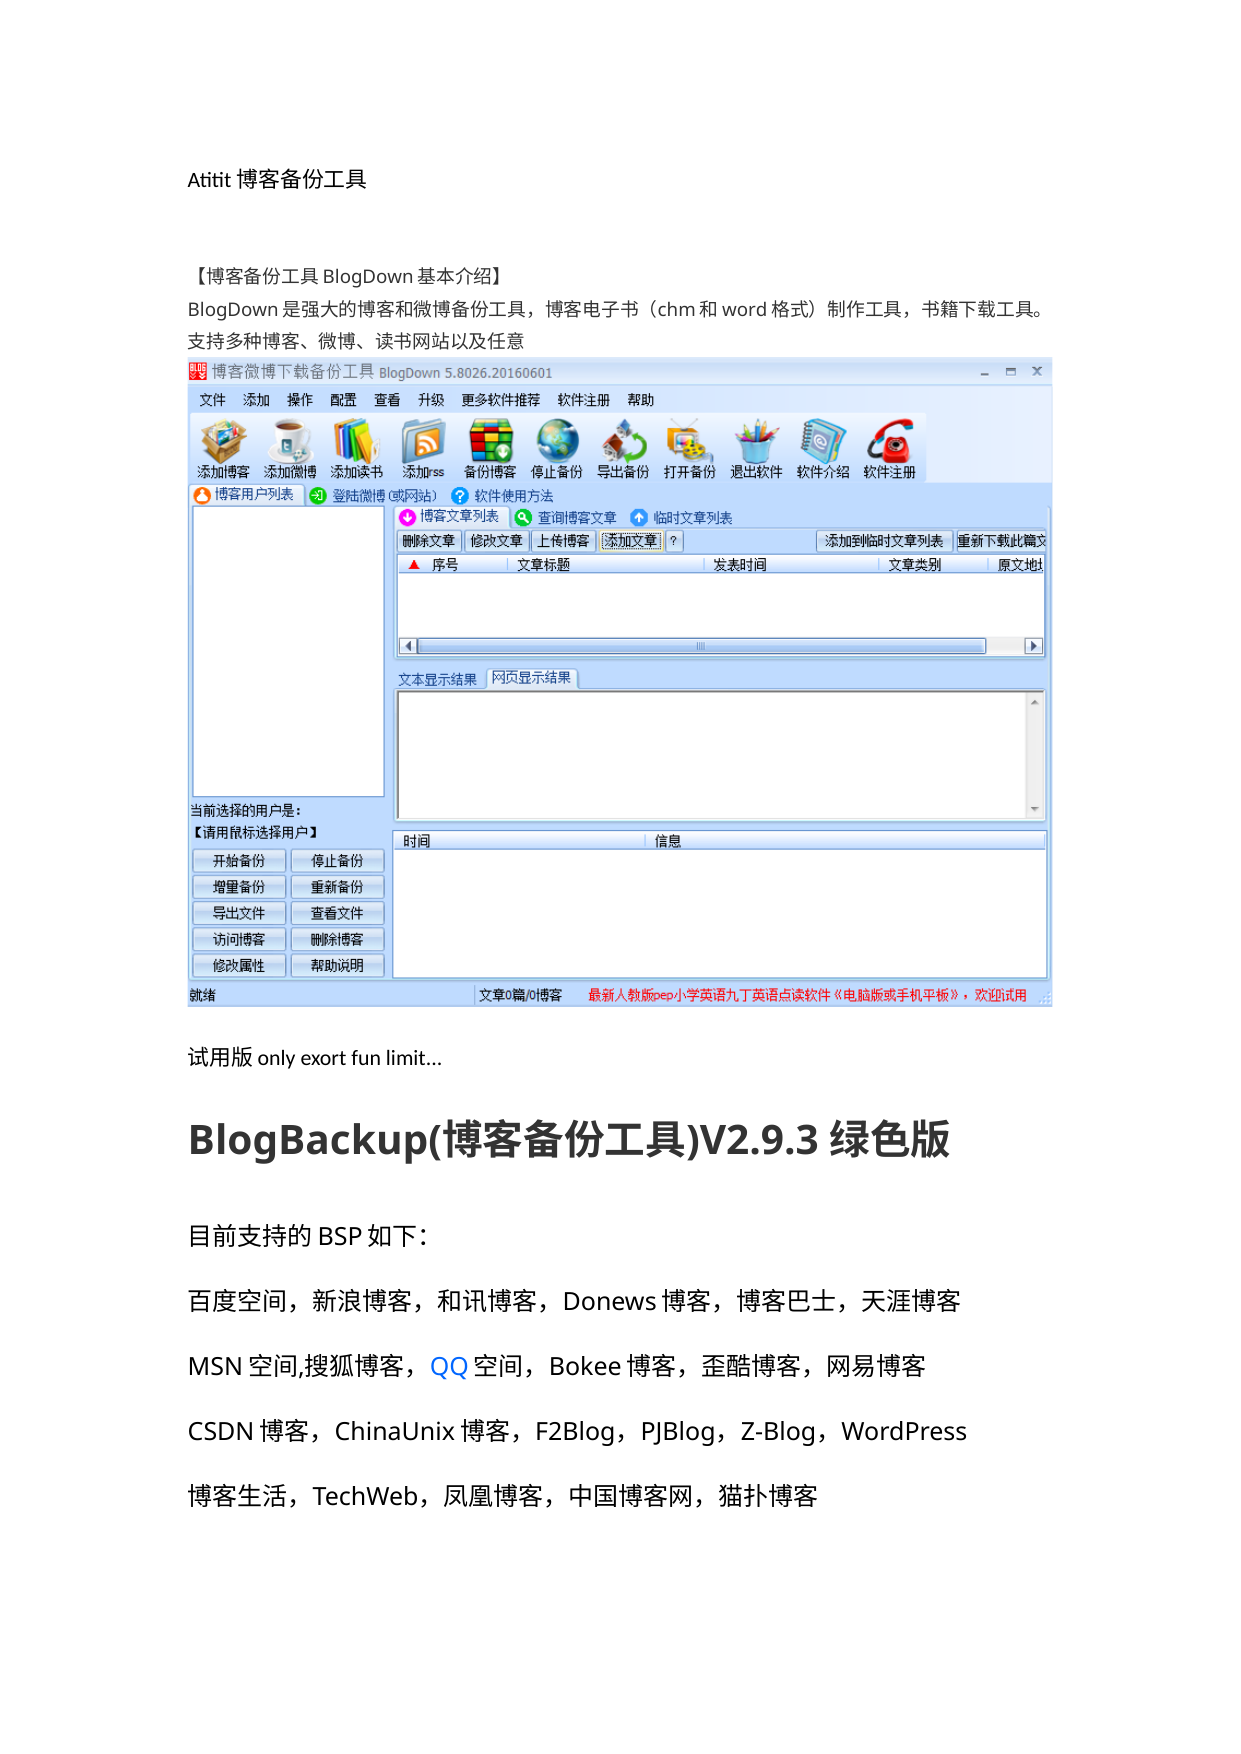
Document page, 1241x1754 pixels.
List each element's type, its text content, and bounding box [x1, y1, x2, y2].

subtitle BlogBackup(博客备份工具)V2.9.3 绿色版 [187, 1104, 1053, 1169]
picture [187, 357, 1053, 1007]
text Atitit 博客备份工具 [187, 162, 1053, 194]
text 【博客备份工具BlogDown基本介绍】 BlogDown是强大的博客和微博备份工具，博客电子书（chm和word格式）制作工具，书籍下载工具。支持多种博客、微博、读书网站以及任意 [187, 259, 1053, 357]
text 试用版only exort fun limit... [187, 1039, 1053, 1072]
text 目前支持的BSP如下： 百度空间，新浪博客，和讯博客，Donews博客，博客巴士，天涯博客 MSN空间,搜狐博客，QQ空间，Bokee博客，歪酷博客，网易博客 CSDN博客，ChinaUnix博客，F2Blog，PJBlog，Z-Blog，WordPress 博客生活，TechWeb，凤凰博客，中国博客网，猫扑博客 [187, 1202, 1053, 1527]
